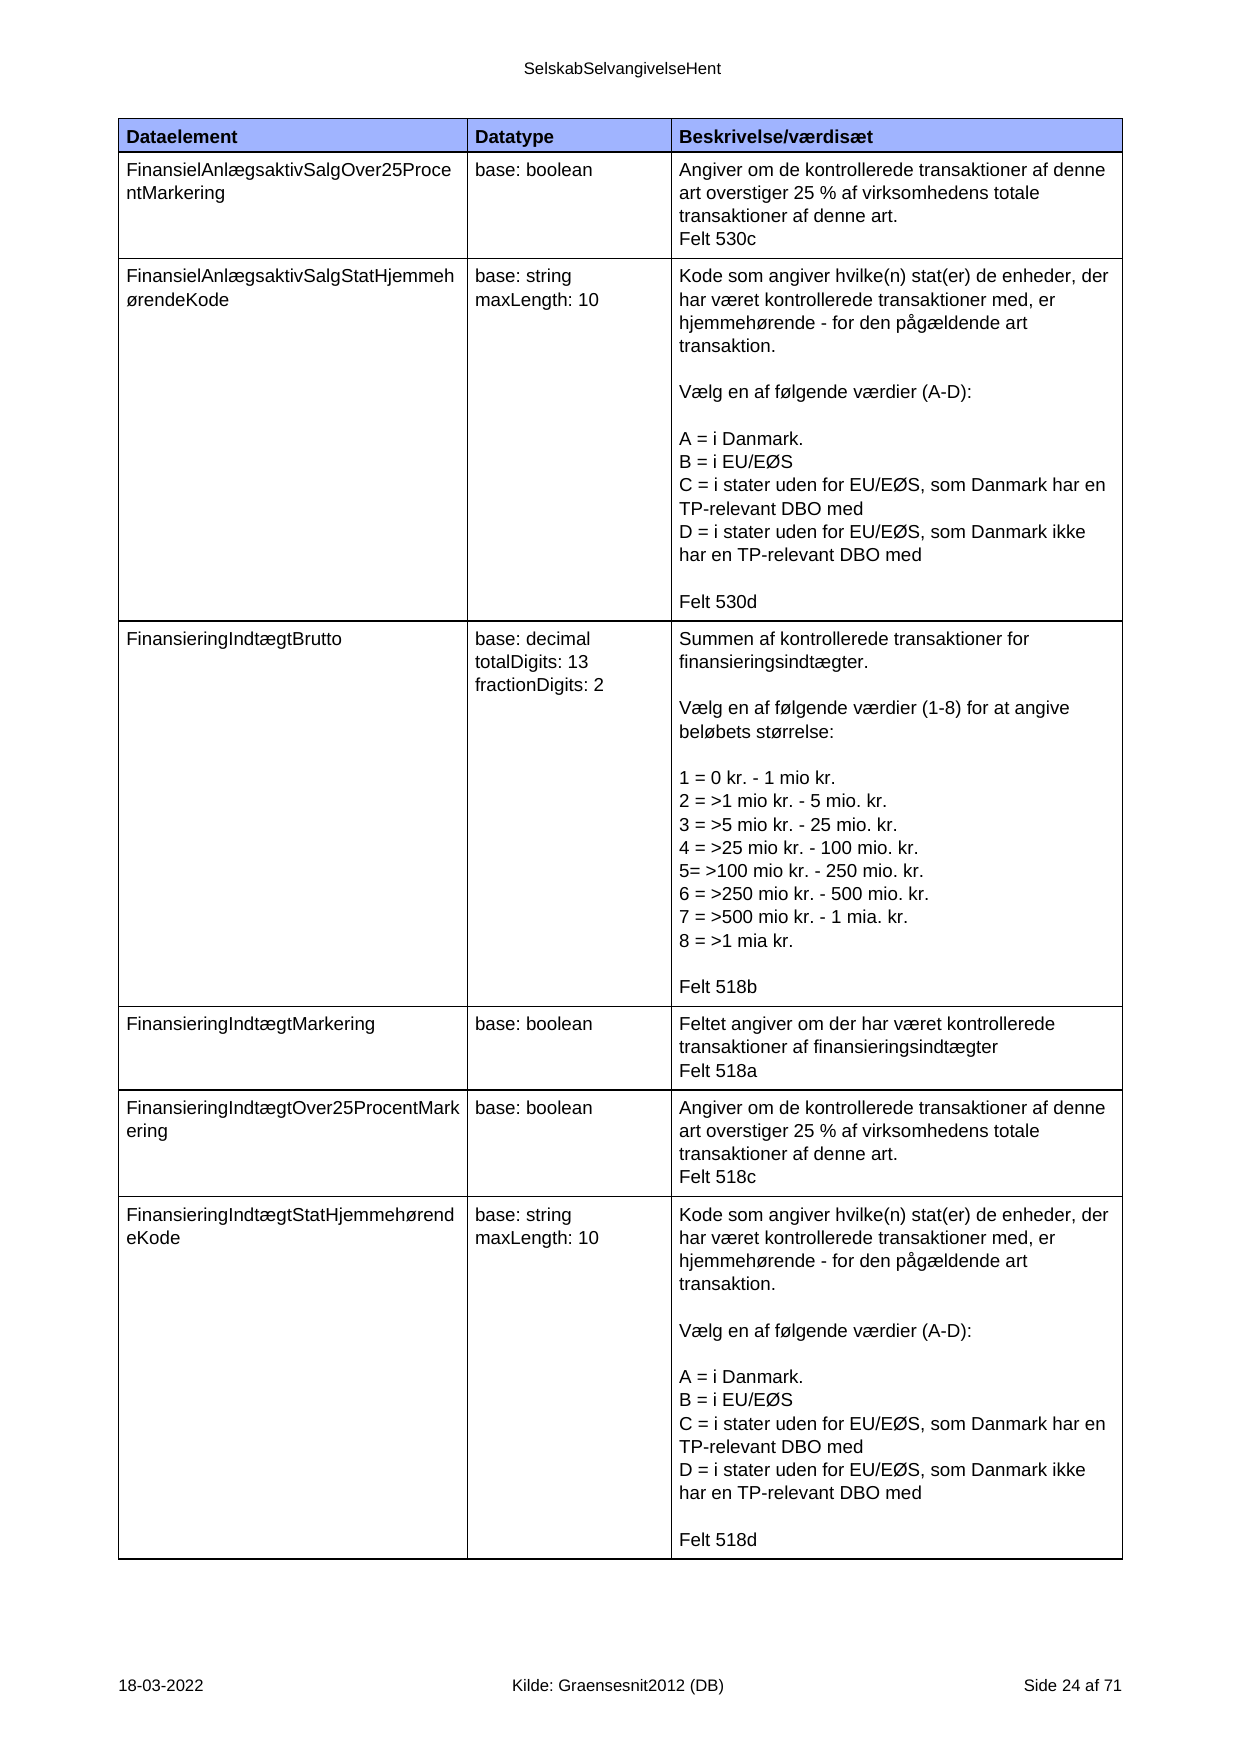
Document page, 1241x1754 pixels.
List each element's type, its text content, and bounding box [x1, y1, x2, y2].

table_cell Summen af kontrollerede transaktioner for finansieringsindtægter. Vælg en af følgende værdier (1-8) for at angive beløbets størrelse: 1 = 0 kr. - 1 mio kr. 2 = >1 mio kr. - 5 mio. kr. 3 = >5 mio kr. - 25 mio. kr. 4 = >25 mio kr. - 100 mio. kr. 5= >100 mio kr. - 250 mio. kr. 6 = >250 mio kr. - 500 mio. kr. 7 = >500 mio kr. - 1 mia. kr. 8 = >1 mia kr. Felt 518b [672, 622, 1122, 1006]
table_cell base: boolean [468, 1091, 671, 1196]
table_header Dataelement [119, 119, 467, 151]
table_cell Kode som angiver hvilke(n) stat(er) de enheder, der har været kontrollerede transaktioner med, er hjemmehørende - for den pågældende art transaktion. Vælg en af følgende værdier (A-D): A = i Danmark. B = i EU/EØS C = i stater uden for EU/EØS, som Danmark har en TP-relevant DBO med D = i stater uden for EU/EØS, som Danmark ikke har en TP-relevant DBO med Felt 530d [672, 259, 1122, 620]
table_cell base: string maxLength: 10 [468, 259, 671, 620]
table_cell FinansieringIndtægtBrutto [119, 622, 467, 1006]
table_cell FinansielAnlægsaktivSalgStatHjemmehørendeKode [119, 259, 467, 620]
table_cell FinansielAnlægsaktivSalgOver25ProcentMarkering [119, 153, 467, 258]
table_cell Feltet angiver om der har været kontrollerede transaktioner af finansieringsindtægter Felt 518a [672, 1007, 1122, 1089]
table_cell base: boolean [468, 153, 671, 258]
table_cell Kode som angiver hvilke(n) stat(er) de enheder, der har været kontrollerede transaktioner med, er hjemmehørende - for den pågældende art transaktion. Vælg en af følgende værdier (A-D): A = i Danmark. B = i EU/EØS C = i stater uden for EU/EØS, som Danmark har en TP-relevant DBO med D = i stater uden for EU/EØS, som Danmark ikke har en TP-relevant DBO med Felt 518d [672, 1197, 1122, 1558]
table_cell FinansieringIndtægtOver25ProcentMarkering [119, 1091, 467, 1196]
table_cell base: string maxLength: 10 [468, 1197, 671, 1558]
table_cell Angiver om de kontrollerede transaktioner af denne art overstiger 25 % af virksomhedens totale transaktioner af denne art. Felt 530c [672, 153, 1122, 258]
table_header Beskrivelse/værdisæt [672, 119, 1122, 151]
table_cell Angiver om de kontrollerede transaktioner af denne art overstiger 25 % af virksomhedens totale transaktioner af denne art. Felt 518c [672, 1091, 1122, 1196]
table_cell FinansieringIndtægtMarkering [119, 1007, 467, 1089]
table_cell base: boolean [468, 1007, 671, 1089]
table_cell base: decimal totalDigits: 13 fractionDigits: 2 [468, 622, 671, 1006]
table_header Datatype [468, 119, 671, 151]
table_cell FinansieringIndtægtStatHjemmehørendeKode [119, 1197, 467, 1558]
